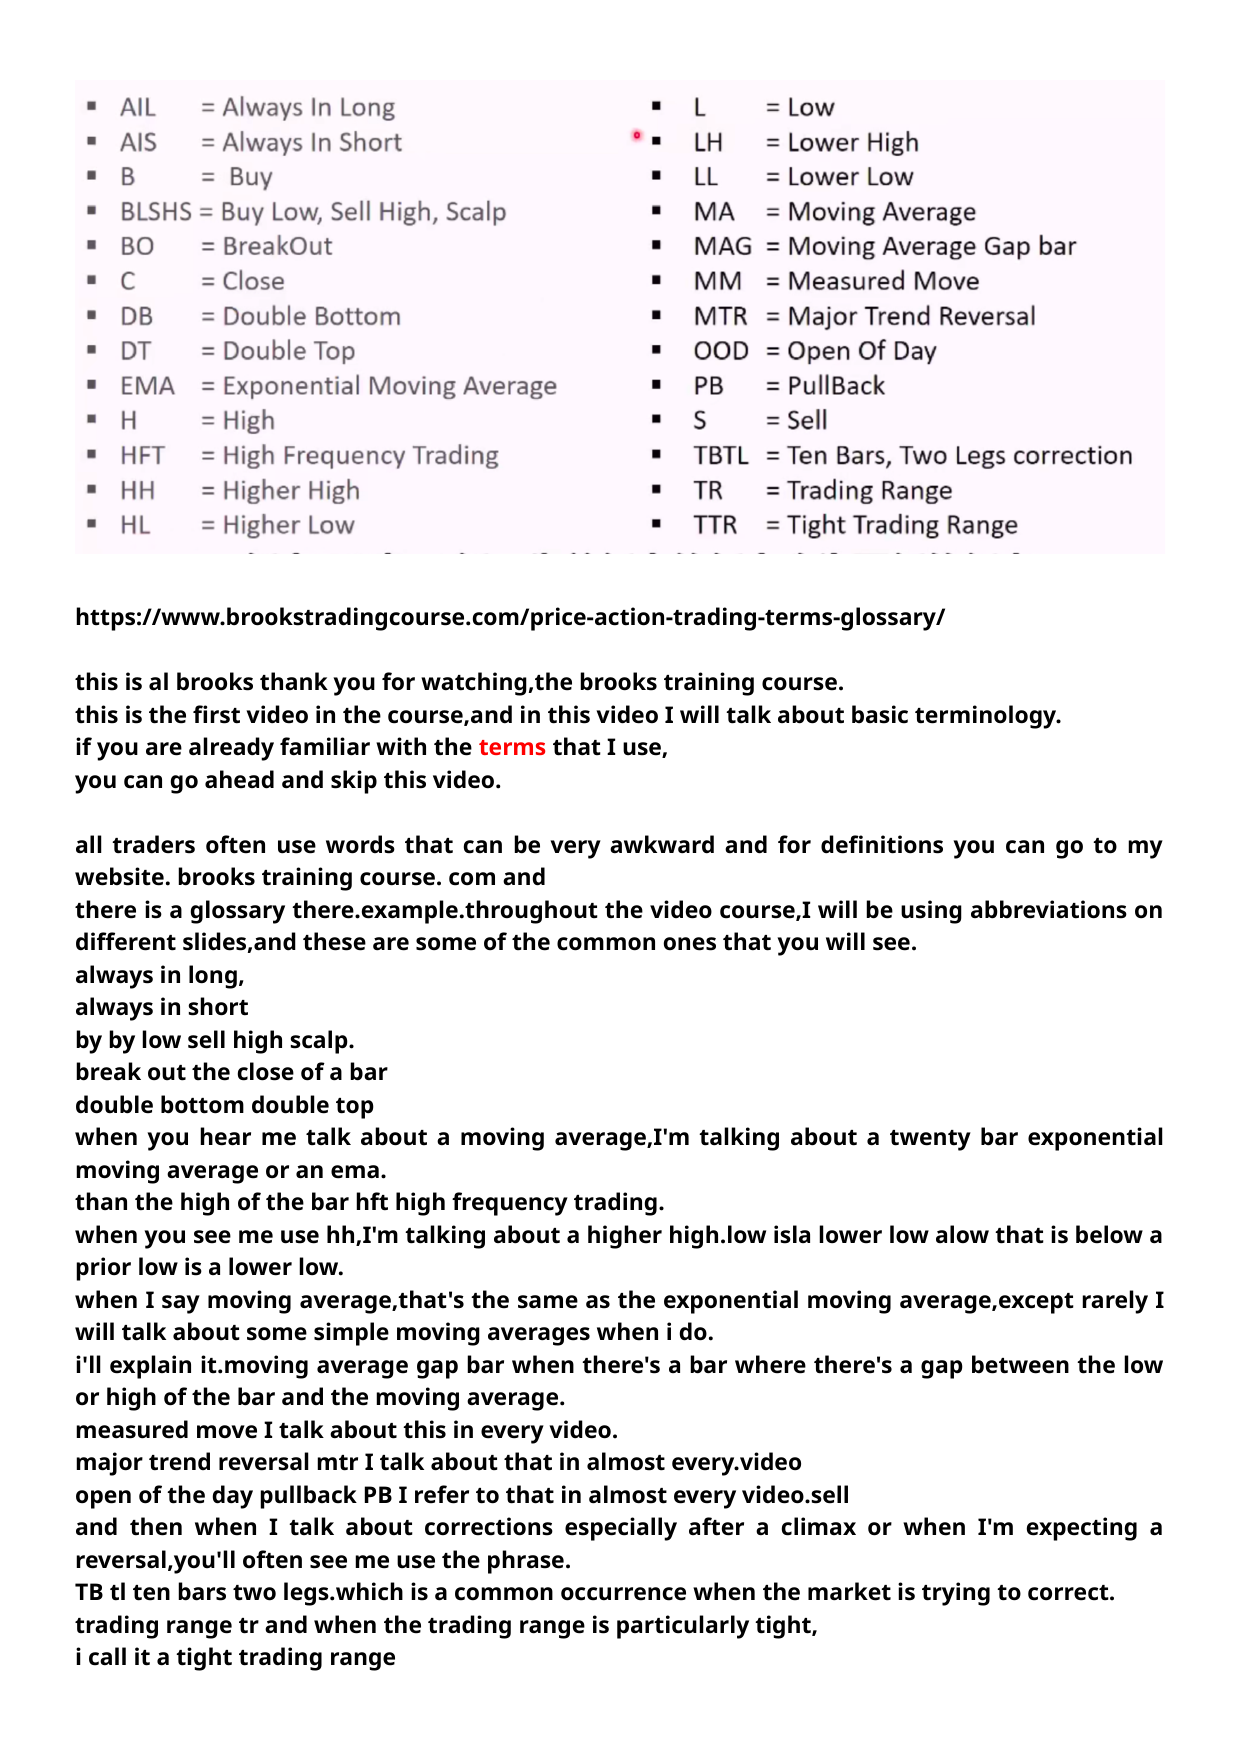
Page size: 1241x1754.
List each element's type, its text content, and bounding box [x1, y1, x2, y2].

text when I say moving average,that's the same as the exponential moving average,except rarely I will talk about some simple moving averages when i do. [75, 1283, 1165, 1348]
text by by low sell high scalp. [75, 1023, 1165, 1056]
text all traders often use words that can be very awkward and for definitions you can go to my website. brooks training course. com and [75, 828, 1165, 893]
text major trend reversal mtr I talk about that in almost every.video [75, 1446, 1165, 1478]
text there is a glossary there.example.throughout the video course,I will be using abbreviations on different slides,and these are some of the common ones that you will see. [75, 893, 1165, 958]
text this is al brooks thank you for watching,the brooks training course. [75, 666, 1165, 698]
text always in long, [75, 958, 1165, 991]
text when you see me use hh,I'm talking about a higher high.low isla lower low alow that is below a prior low is a lower low. [75, 1218, 1165, 1283]
text open of the day pullback PB I refer to that in almost every video.sell [75, 1478, 1165, 1511]
text https://www.brookstradingcourse.com/price-action-trading-terms-glossary/ [75, 601, 1165, 633]
text you can go ahead and skip this video. [75, 763, 1165, 796]
text and then when I talk about corrections especially after a climax or when I'm expecting a reversal,you'll often see me use the phrase. [75, 1511, 1165, 1576]
text i call it a tight trading range [75, 1641, 1165, 1673]
text trading range tr and when the trading range is particularly tight, [75, 1608, 1165, 1641]
text when you hear me talk about a moving average,I'm talking about a twenty bar exponential moving average or an ema. [75, 1121, 1165, 1186]
picture [75, 80, 1166, 554]
text TB tl ten bars two legs.which is a common occurrence when the market is trying to correct. [75, 1576, 1165, 1608]
text i'll explain it.moving average gap bar when there's a bar where there's a gap between the low or high of the bar and the moving average. [75, 1348, 1165, 1413]
text always in short [75, 991, 1165, 1023]
text if you are already familiar with the terms that I use, [75, 731, 1165, 763]
text than the high of the bar hft high frequency trading. [75, 1186, 1165, 1218]
text this is the first video in the course,and in this video I will talk about basic terminology. [75, 698, 1165, 731]
text measured move I talk about this in every video. [75, 1413, 1165, 1446]
text break out the close of a bar [75, 1056, 1165, 1088]
text double bottom double top [75, 1088, 1165, 1121]
